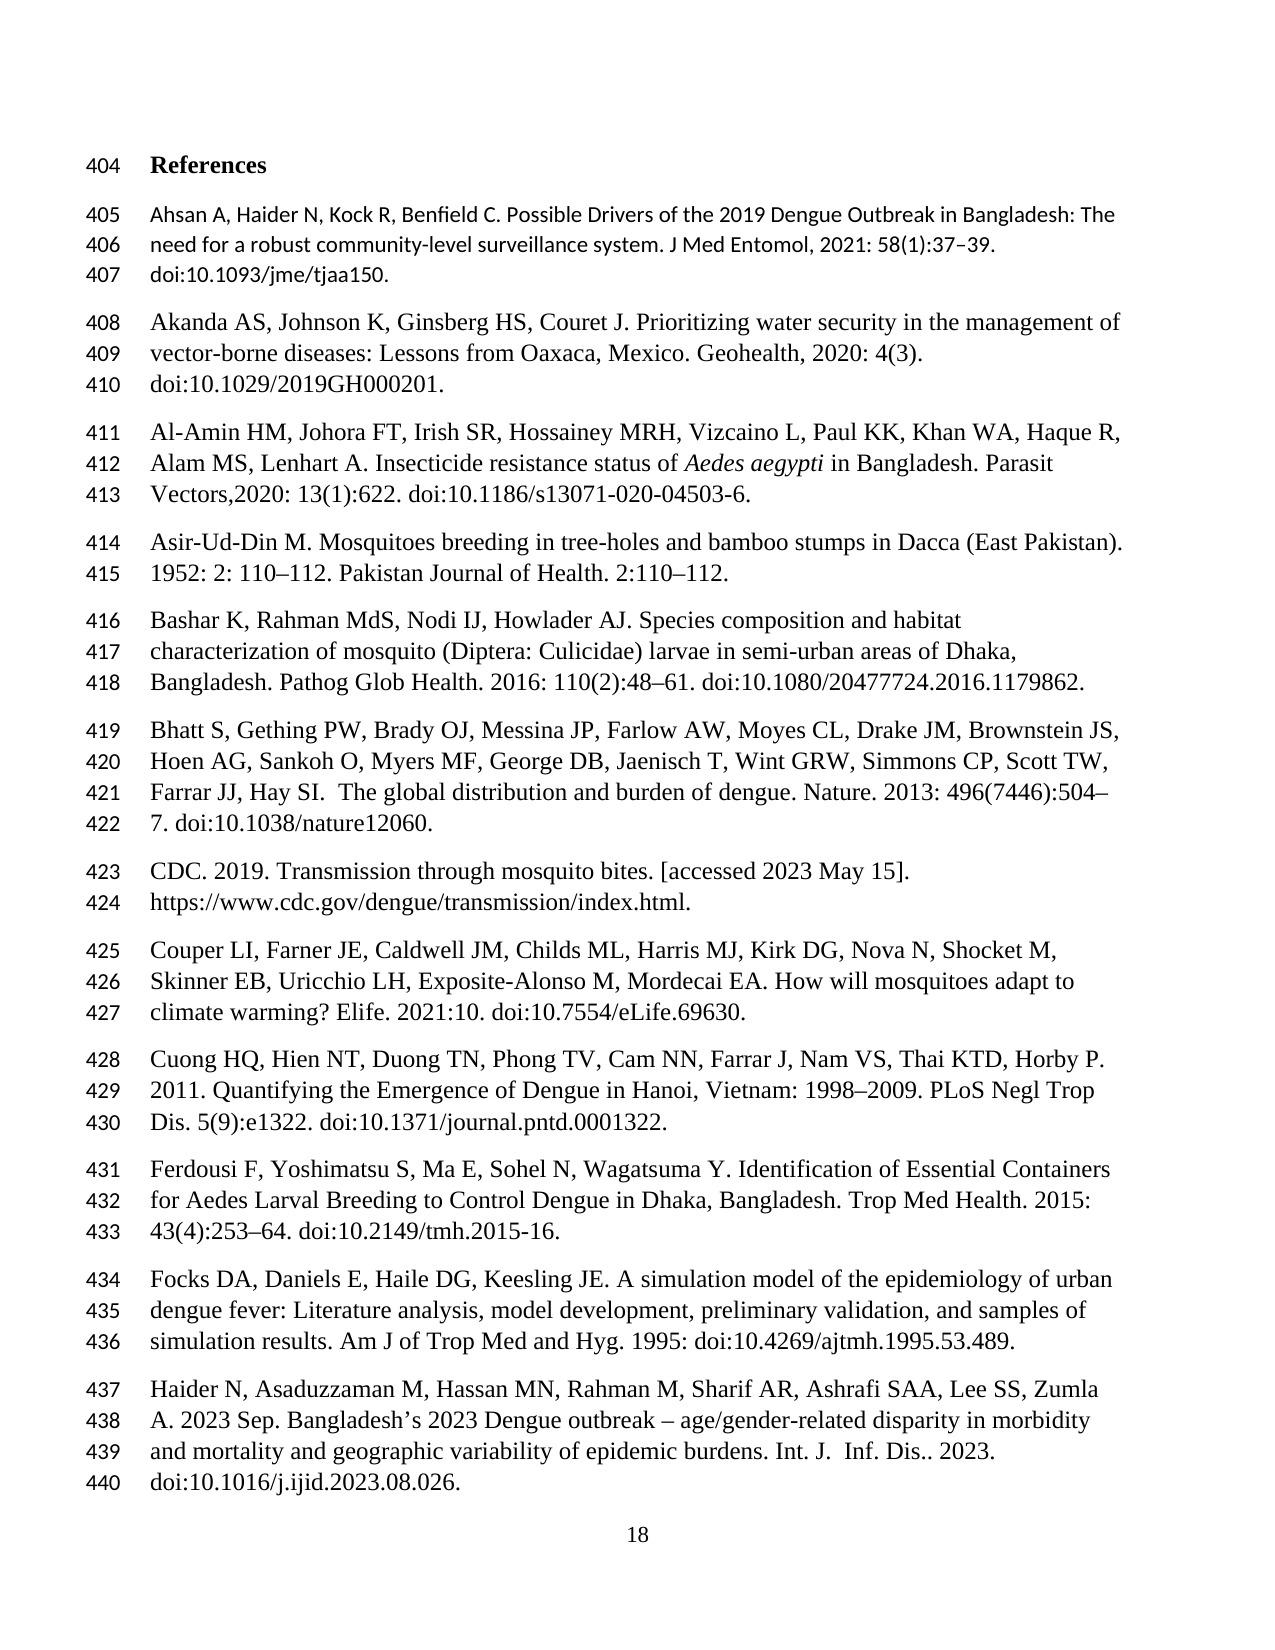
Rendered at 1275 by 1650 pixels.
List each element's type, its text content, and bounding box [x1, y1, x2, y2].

text References [150, 150, 1125, 179]
